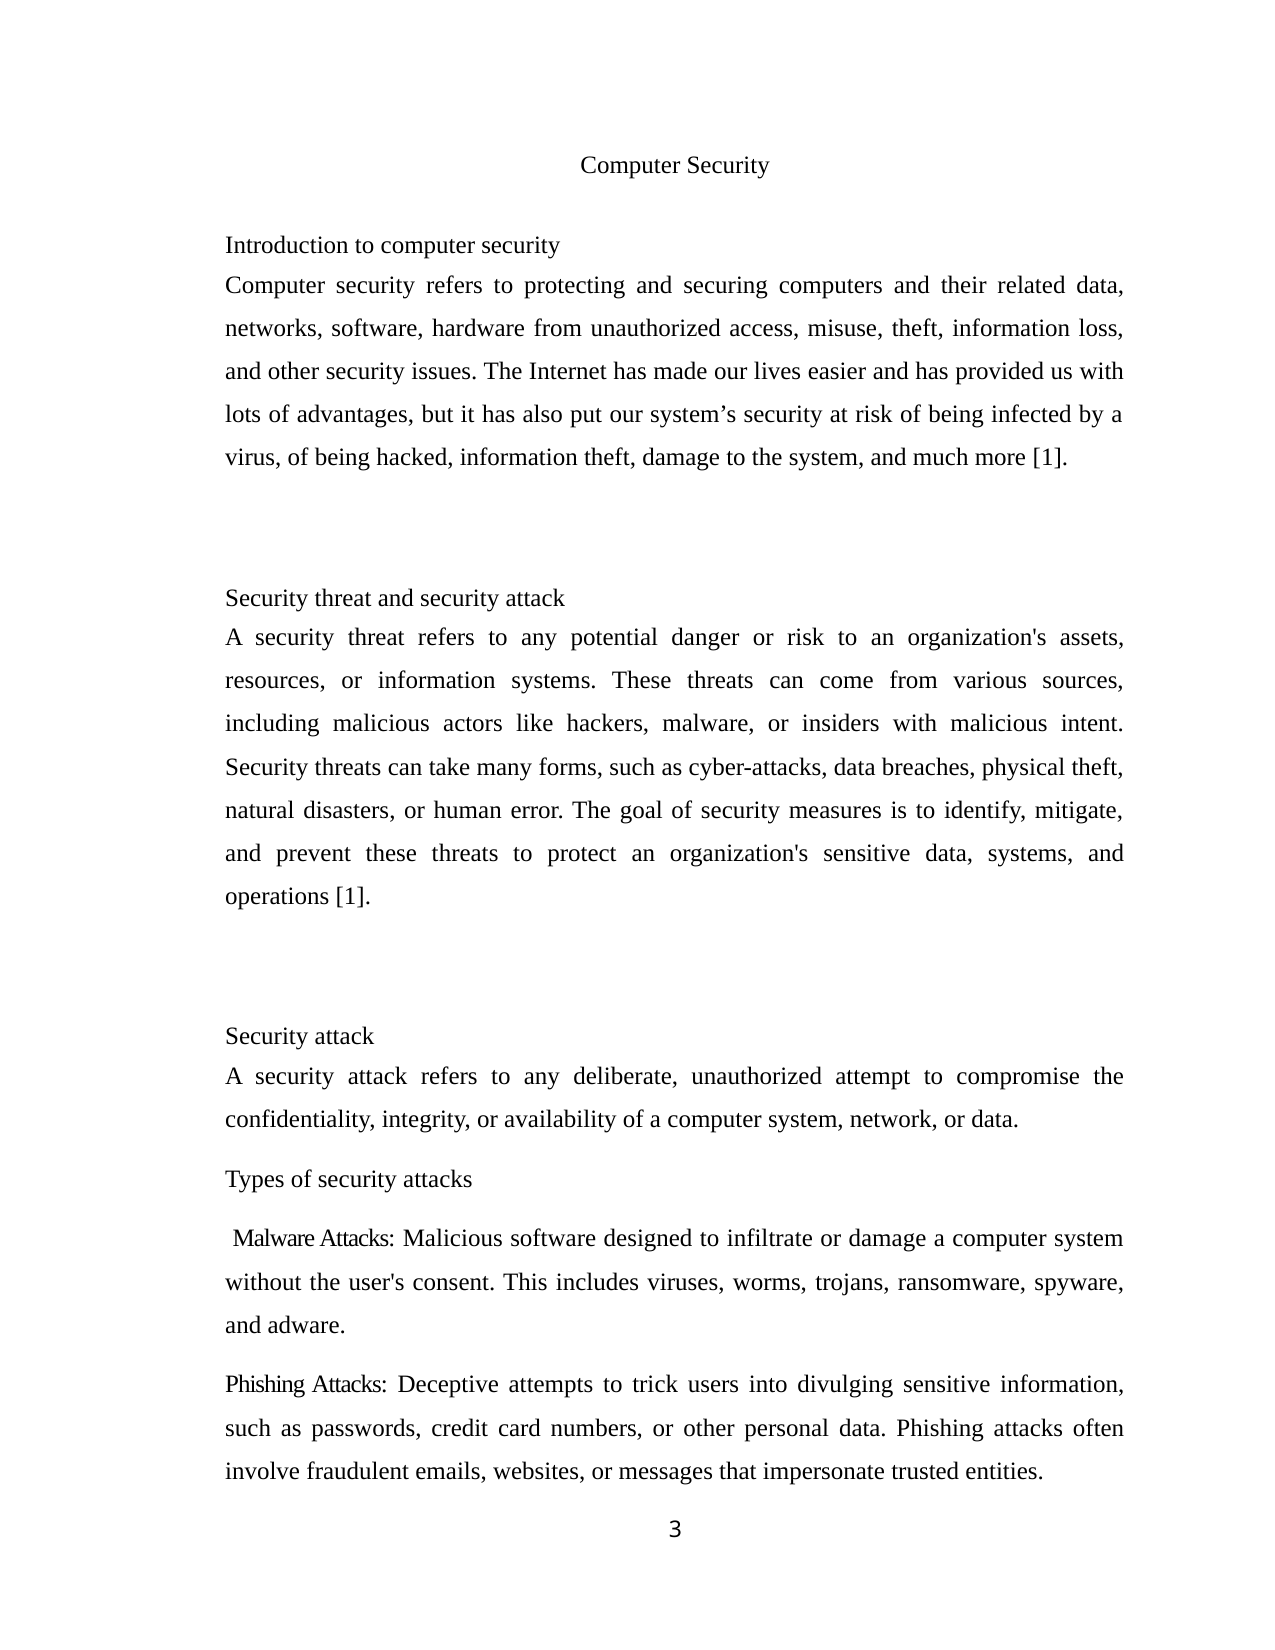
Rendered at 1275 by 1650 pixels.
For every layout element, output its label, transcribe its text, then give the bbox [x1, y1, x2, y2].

subtitle Security threat and security attack [225, 583, 1125, 612]
subtitle Introduction to computer security [225, 231, 1125, 259]
text A security attack refers to any deliberate, unauthorized attempt to compromise the confidentiality, integrity, or availability of a computer system, network, or data. [225, 1061, 1125, 1133]
text Computer security refers to protecting and securing computers and their related data, networks, software, hardware from unauthorized access, misuse, theft, information loss, and other security issues. The Internet has made our lives easier and has provided us with lots of advantages, but it has also put our system’s security at risk of being infected by a virus, of being hacked, information theft, damage to the system, and much more. [225, 270, 1125, 471]
text Computer Security [225, 150, 1125, 179]
text Phishing Attacks: Deceptive attempts to trick users into divulging sensitive information, such as passwords, credit card numbers, or other personal data. Phishing attacks often involve fraudulent emails, websites, or messages that impersonate trusted entities. [225, 1369, 1125, 1484]
text A security threat refers to any potential danger or risk to an organization's assets, resources, or information systems. These threats can come from various sources, including malicious actors like hackers, malware, or insiders with malicious intent. Security threats can take many forms, such as cyber-attacks, data breaches, physical theft, natural disasters, or human error. The goal of security measures is to identify, mitigate, and prevent these threats to protect an organization's sensitive data, systems, and operations. [225, 622, 1125, 910]
text Types of security attacks [225, 1164, 1125, 1192]
text Malware Attacks: Malicious software designed to infiltrate or damage a computer system without the user's consent. This includes viruses, worms, trojans, ransomware, spyware, and adware. [225, 1223, 1125, 1338]
subtitle Security attack [225, 1021, 1125, 1050]
